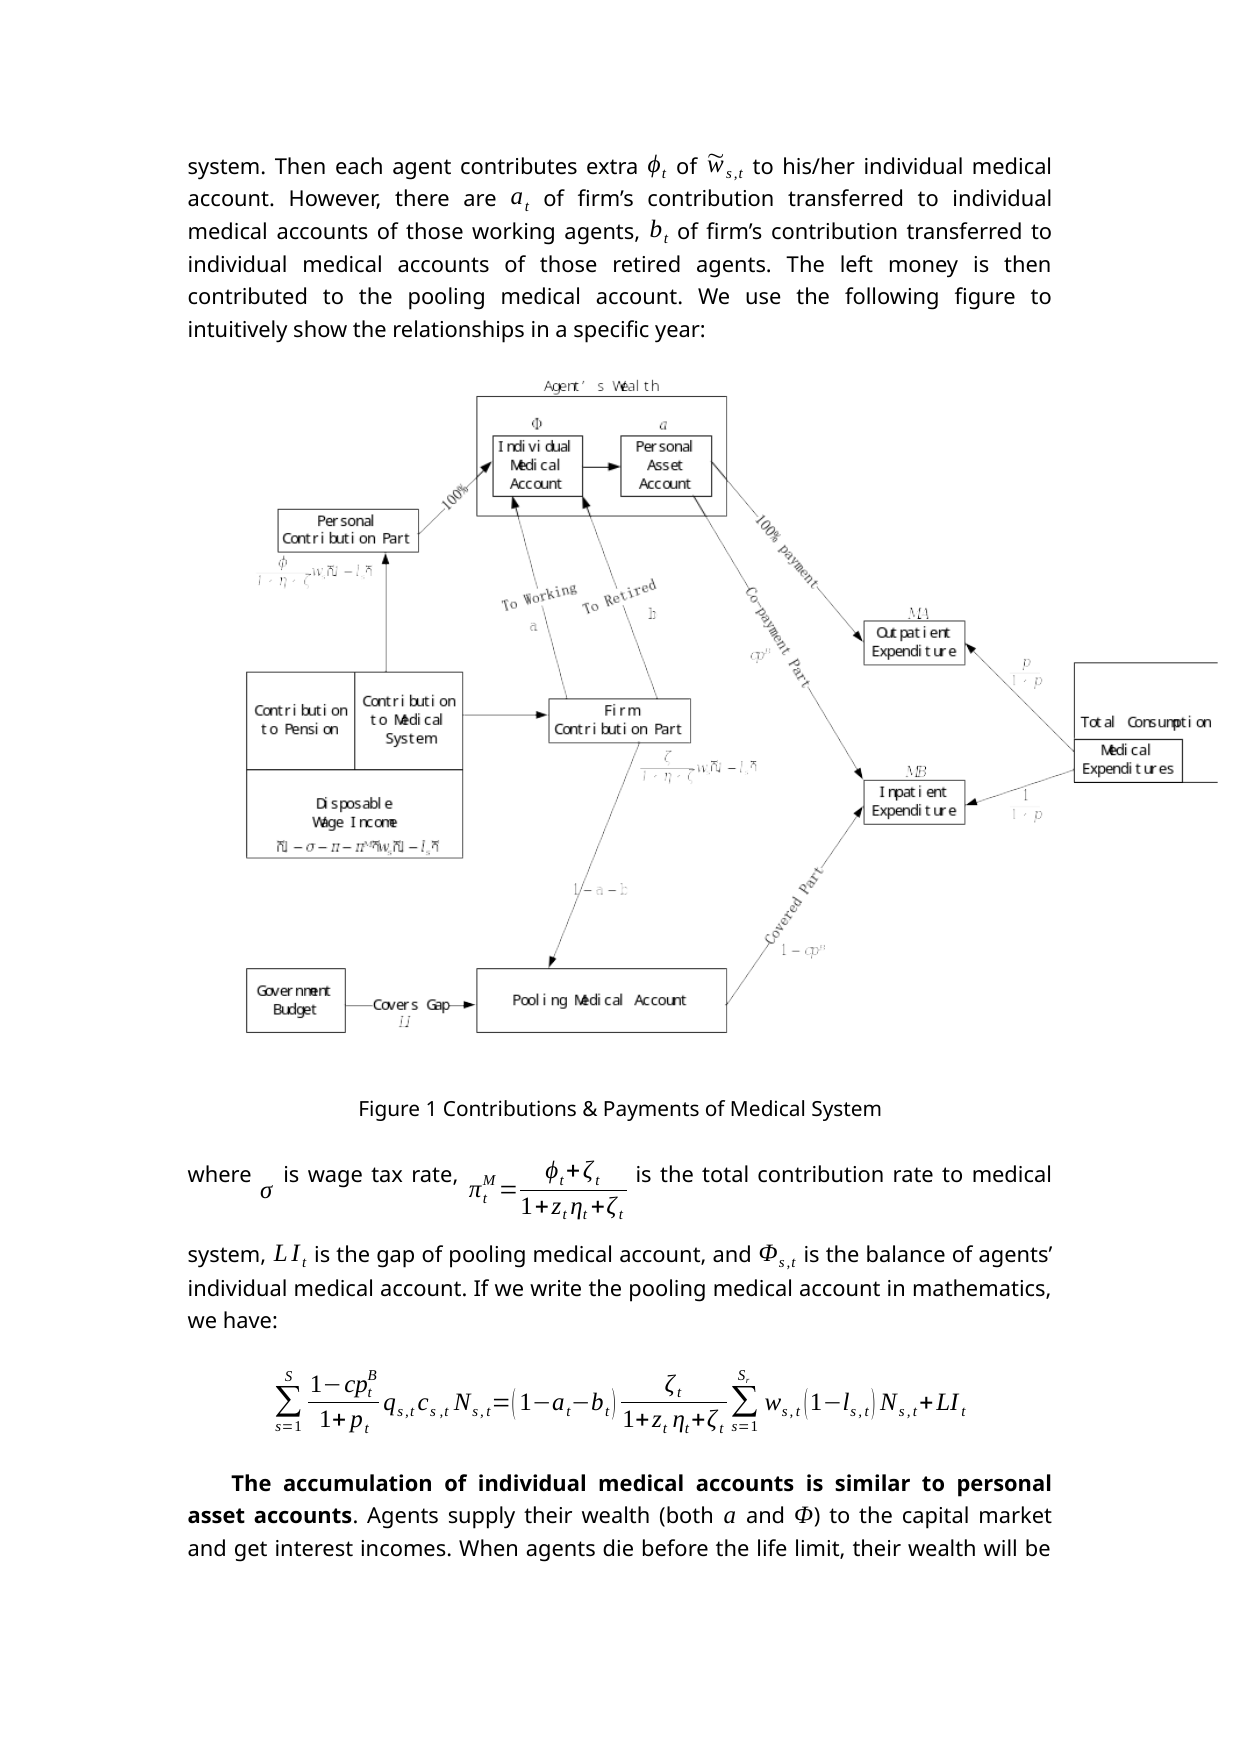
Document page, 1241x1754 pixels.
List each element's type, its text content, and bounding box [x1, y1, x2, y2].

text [187, 150, 1053, 345]
text where is wage tax rate, is the total contribution rate to medical system, is the gap of pooling medical account, and is the balance of agents’ individual medical account. If we write the pooling medical account in mathematics, we have: [187, 1141, 1053, 1336]
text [187, 1466, 1053, 1564]
